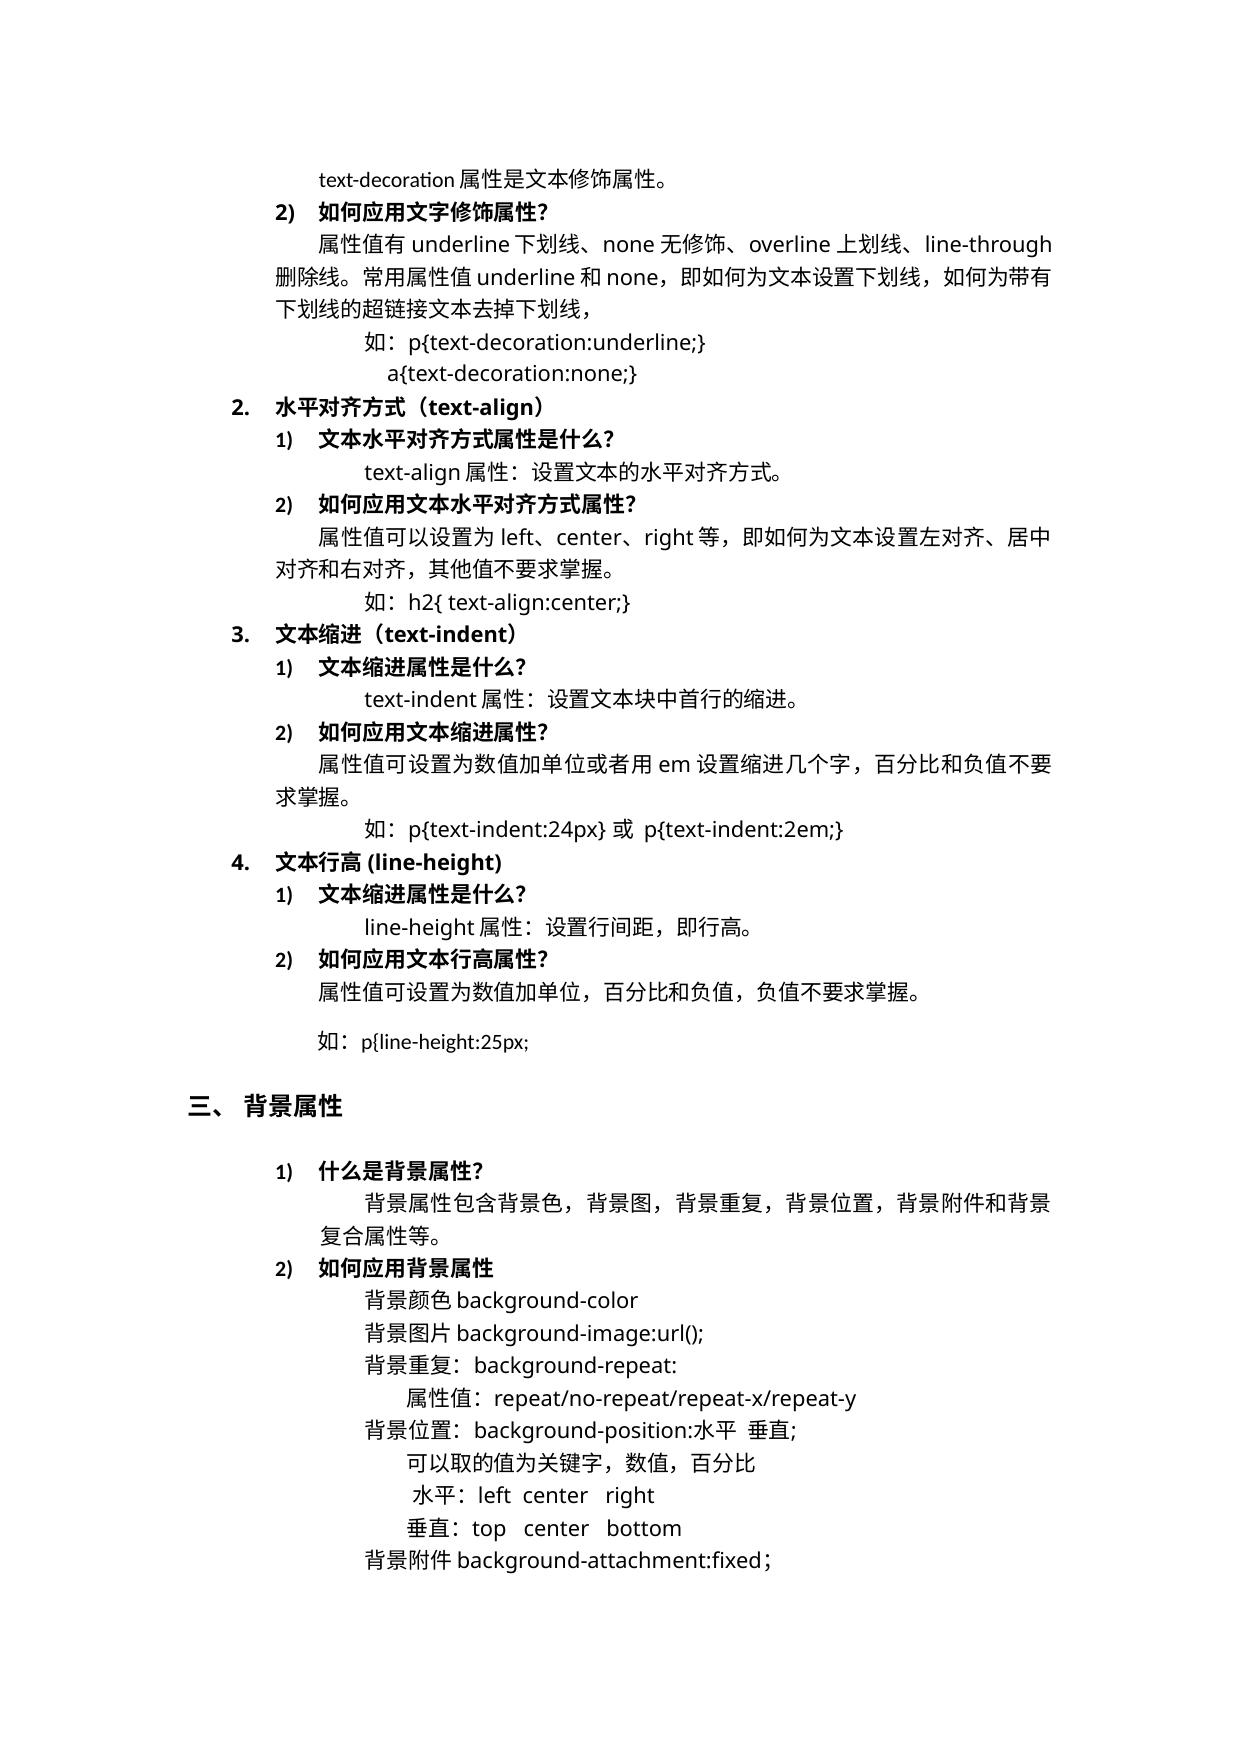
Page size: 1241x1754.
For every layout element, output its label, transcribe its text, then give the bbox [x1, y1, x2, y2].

list 如何应用文字修饰属性？ [275, 194, 1053, 227]
text a{text-decoration:none;} [320, 357, 1053, 389]
list 如何应用文本缩进属性？ [275, 714, 1053, 747]
text 属性值可以设置为left、center、right等，即如何为文本设置左对齐、居中对齐和右对齐，其他值不要求掌握。 [275, 519, 1053, 584]
text 背景位置：background-position:水平 垂直; [320, 1413, 1053, 1446]
text 如：p{text-indent:24px} 或 p{text-indent:2em;} [320, 812, 1053, 844]
text 属性值可设置为数值加单位或者用em设置缩进几个字，百分比和负值不要求掌握。 [275, 747, 1053, 812]
text 可以取的值为关键字，数值，百分比 [362, 1446, 1053, 1478]
subtitle 背景属性 [187, 1072, 1053, 1137]
text 属性值可设置为数值加单位，百分比和负值，负值不要求掌握。 [275, 974, 1053, 1007]
text 水平：left center right [320, 1478, 1053, 1511]
text 背景重复：background-repeat: [320, 1348, 1053, 1381]
text 背景附件 background-attachment:fixed； [320, 1543, 1053, 1576]
text text-indent属性：设置文本块中首行的缩进。 [320, 682, 1053, 714]
text 垂直：top center bottom [362, 1511, 1053, 1543]
text 属性值：repeat/no-repeat/repeat-x/repeat-y [362, 1381, 1053, 1413]
text line-height属性：设置行间距，即行高。 [320, 909, 1053, 942]
text 背景属性包含背景色，背景图，背景重复，背景位置，背景附件和背景复合属性等。 [320, 1186, 1053, 1251]
list 文本行高 (line-height) [231, 844, 1053, 877]
list 文本缩进属性是什么？ [275, 877, 1053, 909]
list 文本缩进属性是什么？ [275, 649, 1053, 682]
text 属性值有underline下划线、none 无修饰、overline 上划线、line-through删除线。常用属性值underline和none，即如何为文本设置下划线，如何为带有下划线的超链接文本去掉下划线， [275, 227, 1053, 324]
text 背景图片background-image:url(); [320, 1316, 1053, 1348]
text 如：p{line-height:25px; [218, 1023, 1053, 1056]
list 如何应用文本水平对齐方式属性？ [275, 487, 1053, 519]
text text-align属性：设置文本的水平对齐方式。 [320, 454, 1053, 487]
list 什么是背景属性？ [275, 1153, 1053, 1186]
list 如何应用文本行高属性？ [275, 942, 1053, 974]
list 水平对齐方式（text-align） [231, 389, 1053, 422]
list 如何应用背景属性 [275, 1251, 1053, 1283]
list 文本缩进（text-indent） [231, 617, 1053, 649]
text 背景颜色background-color [320, 1283, 1053, 1316]
text 如：p{text-decoration:underline;} [320, 324, 1053, 357]
text text-decoration属性是文本修饰属性。 [319, 162, 1053, 194]
list 文本水平对齐方式属性是什么？ [275, 422, 1053, 454]
text 如：h2{ text-align:center;} [320, 584, 1053, 617]
